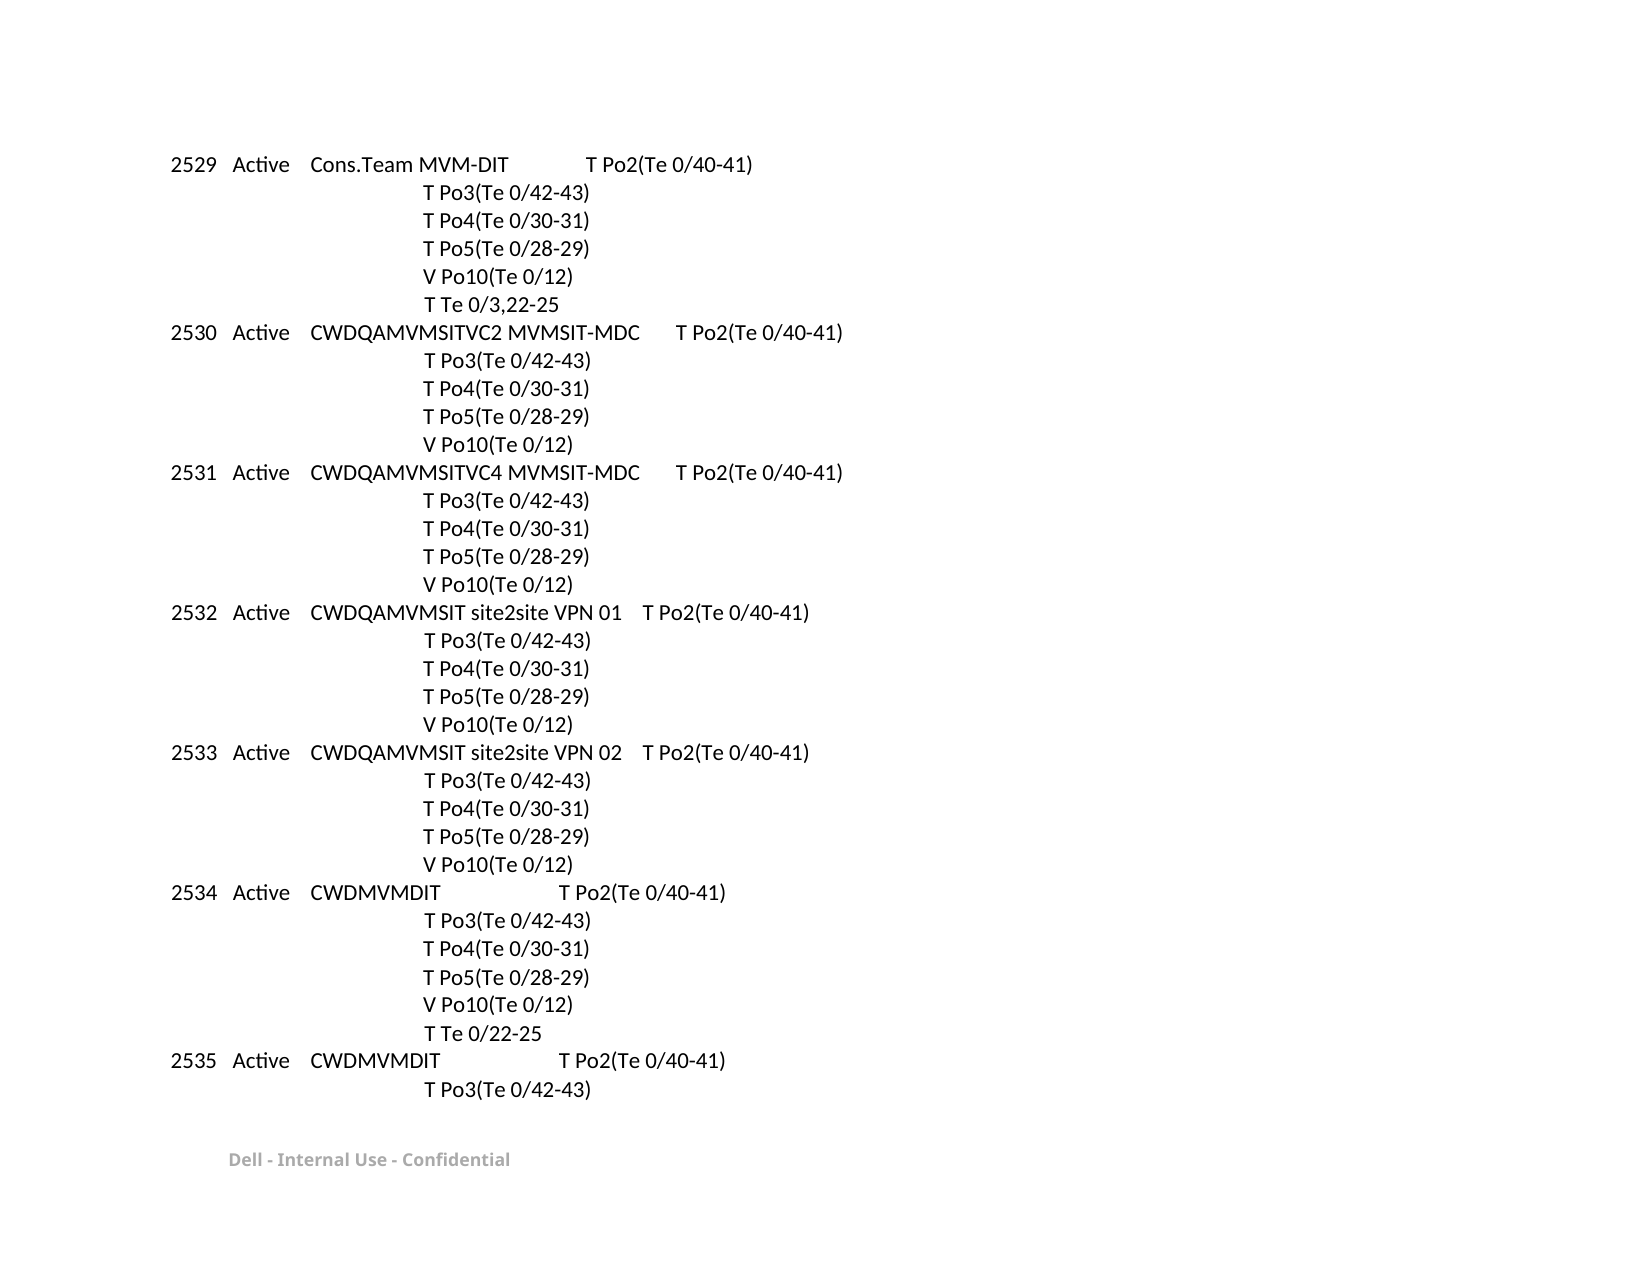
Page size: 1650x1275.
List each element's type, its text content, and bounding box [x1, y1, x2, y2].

text 2533 Active CWDQAMVMSIT site2site VPN 02 T Po2(Te 0/40-41) [150, 738, 1500, 766]
text T Po5(Te 0/28-29) [150, 963, 1500, 991]
text 2530 Active CWDQAMVMSITVC2 MVMSIT-MDC T Po2(Te 0/40-41) [150, 318, 1500, 346]
text V Po10(Te 0/12) [150, 851, 1500, 878]
text V Po10(Te 0/12) [150, 991, 1500, 1019]
text T Te 0/22-25 [150, 1019, 1500, 1047]
text T Po4(Te 0/30-31) [150, 374, 1500, 402]
text T Po5(Te 0/28-29) [150, 402, 1500, 430]
text T Po5(Te 0/28-29) [150, 682, 1500, 710]
text V Po10(Te 0/12) [150, 430, 1500, 458]
text 2531 Active CWDQAMVMSITVC4 MVMSIT-MDC T Po2(Te 0/40-41) [150, 458, 1500, 486]
text T Po3(Te 0/42-43) [150, 766, 1500, 794]
text V Po10(Te 0/12) [150, 262, 1500, 290]
text 2532 Active CWDQAMVMSIT site2site VPN 01 T Po2(Te 0/40-41) [150, 598, 1500, 626]
text T Po4(Te 0/30-31) [150, 654, 1500, 682]
text T Po5(Te 0/28-29) [150, 234, 1500, 262]
text T Te 0/3,22-25 [150, 290, 1500, 318]
text 2529 Active Cons.Team MVM-DIT T Po2(Te 0/40-41) [150, 150, 1500, 178]
text T Po4(Te 0/30-31) [150, 794, 1500, 822]
text T Po4(Te 0/30-31) [150, 514, 1500, 542]
text T Po3(Te 0/42-43) [150, 346, 1500, 374]
text T Po4(Te 0/30-31) [150, 934, 1500, 963]
text V Po10(Te 0/12) [150, 710, 1500, 738]
text T Po5(Te 0/28-29) [150, 822, 1500, 851]
text T Po3(Te 0/42-43) [150, 486, 1500, 514]
text 2534 Active CWDMVMDIT T Po2(Te 0/40-41) [150, 878, 1500, 907]
text 2535 Active CWDMVMDIT T Po2(Te 0/40-41) [150, 1047, 1500, 1075]
text T Po3(Te 0/42-43) [150, 178, 1500, 206]
text T Po3(Te 0/42-43) [150, 626, 1500, 654]
text V Po10(Te 0/12) [150, 570, 1500, 598]
text T Po3(Te 0/42-43) [150, 907, 1500, 934]
text T Po3(Te 0/42-43) [150, 1075, 1500, 1103]
text T Po4(Te 0/30-31) [150, 206, 1500, 234]
text T Po5(Te 0/28-29) [150, 542, 1500, 570]
